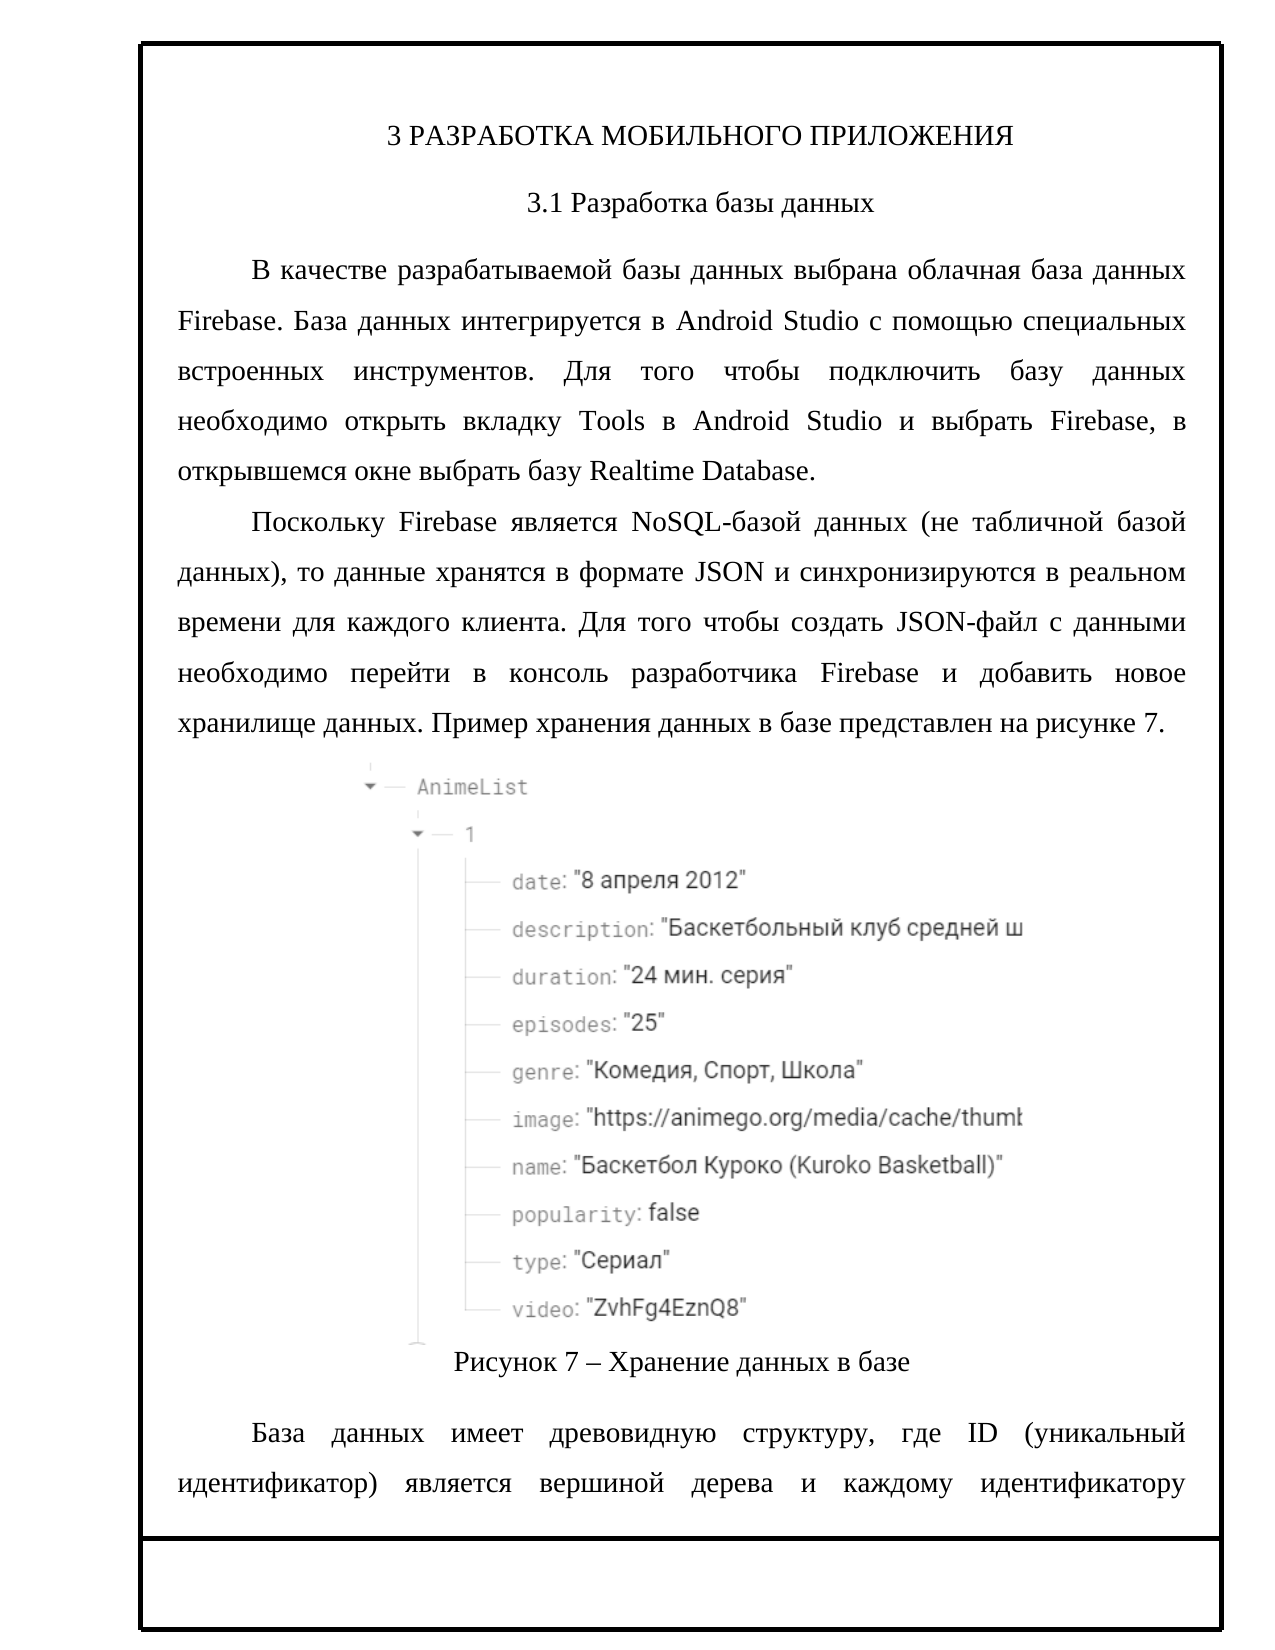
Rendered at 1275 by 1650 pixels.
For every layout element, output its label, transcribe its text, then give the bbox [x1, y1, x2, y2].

text 3.1 Разработка базы данных [215, 185, 1186, 219]
text Поскольку Firebase является NoSQL-базой данных (не табличной базой данных), то данные хранятся в формате JSON и синхронизируются в реальном времени для каждого клиента. Для того чтобы создать JSON-файл с данными необходимо перейти в консоль разработчика Firebase и добавить новое хранилище данных. Пример хранения данных в базе представлен на рисунке 7. [177, 504, 1186, 739]
text Рисунок 7 – Хранение данных в базе [177, 1344, 1186, 1378]
text 3 РАЗРАБОТКА МОБИЛЬНОГО ПРИЛОЖЕНИЯ [215, 118, 1186, 152]
picture [341, 755, 1023, 1345]
text В качестве разрабатываемой базы данных выбрана облачная база данных Firebase. База данных интегрируется в Android Studio с помощью специальных встроенных инструментов. Для того чтобы подключить базу данных необходимо открыть вкладку Tools в Android Studio и выбрать Firebase, в открывшемся окне выбрать базу Realtime Database. [177, 252, 1186, 487]
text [177, 1415, 1186, 1499]
